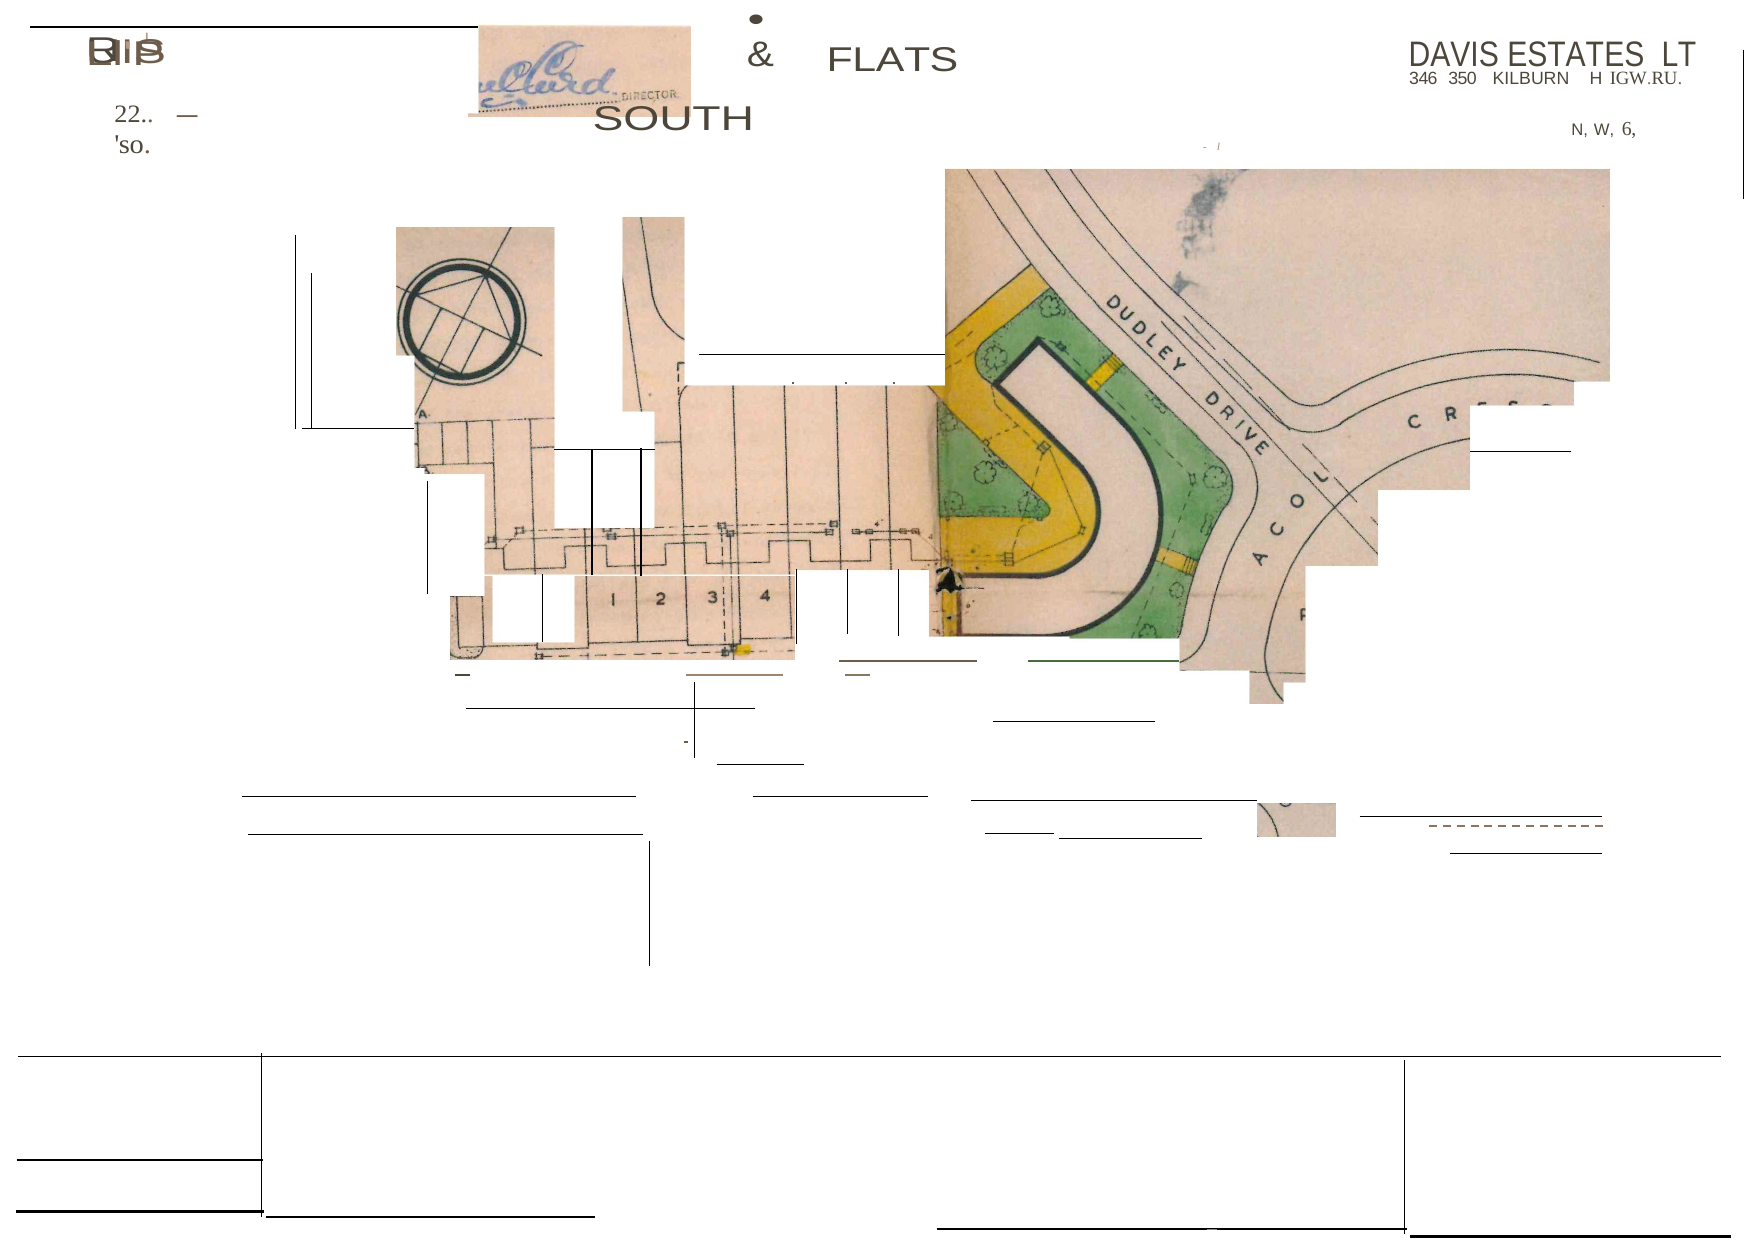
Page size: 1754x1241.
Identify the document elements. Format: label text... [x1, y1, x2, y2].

subtitle DAVIS ESTATES LT [1408, 33, 1712, 74]
text & FLATS [747, 33, 1004, 79]
text N, W, 6, [1095, 117, 1636, 140]
picture [1257, 803, 1336, 837]
subtitle SOUTH [592, 99, 761, 138]
text 22.. - 'so. [114, 99, 254, 159]
picture [396, 168, 1610, 704]
picture [468, 24, 691, 117]
